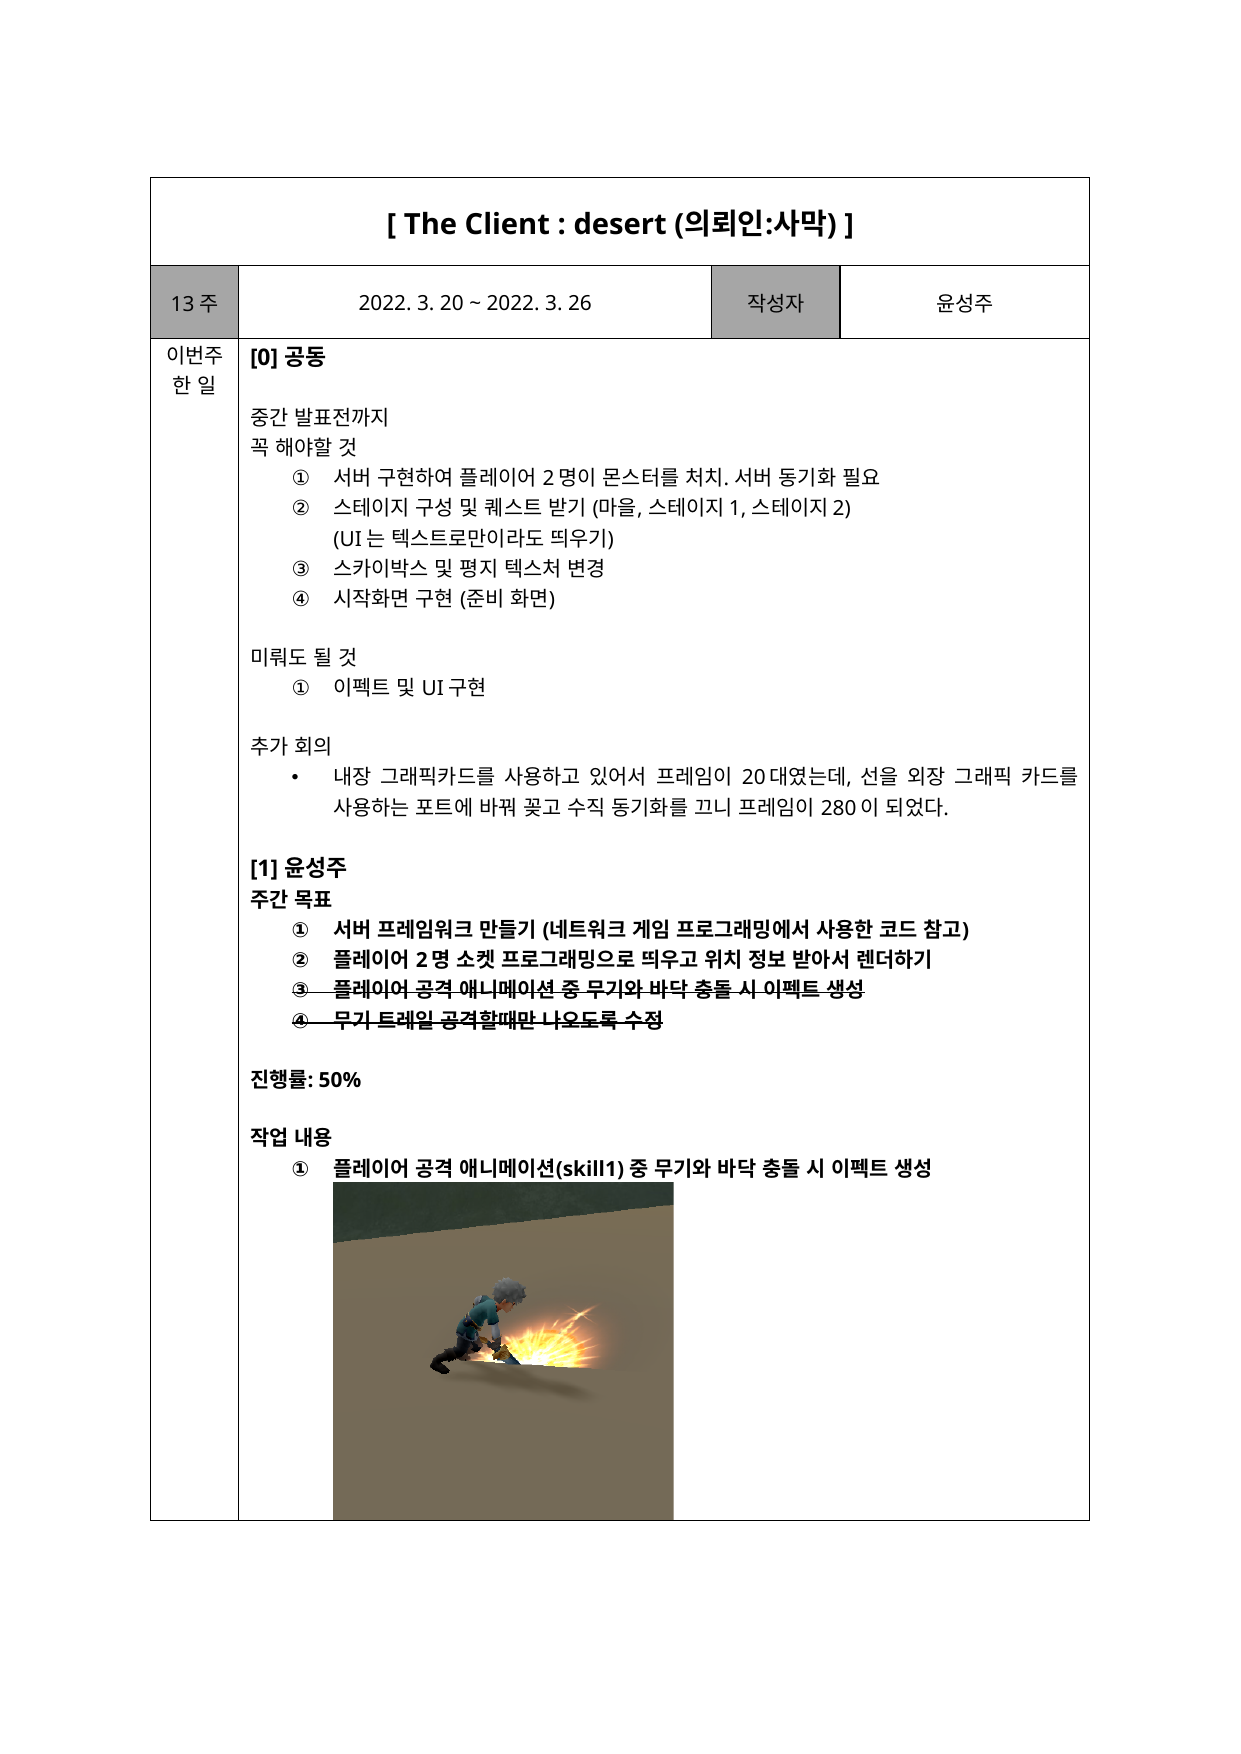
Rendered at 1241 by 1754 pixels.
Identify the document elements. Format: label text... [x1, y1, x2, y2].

table_cell 작성자 [712, 266, 839, 338]
table_cell 2022. 3. 20 ~ 2022. 3. 26 [239, 266, 711, 338]
table_cell 윤성주 [841, 266, 1089, 338]
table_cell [239, 339, 1089, 1520]
table_cell 이번주 한 일 [151, 339, 238, 1520]
picture [333, 1182, 674, 1520]
table_header [ The Client : desert (의뢰인:사막) ] [151, 178, 1089, 265]
table_cell 13 주 [151, 266, 238, 338]
